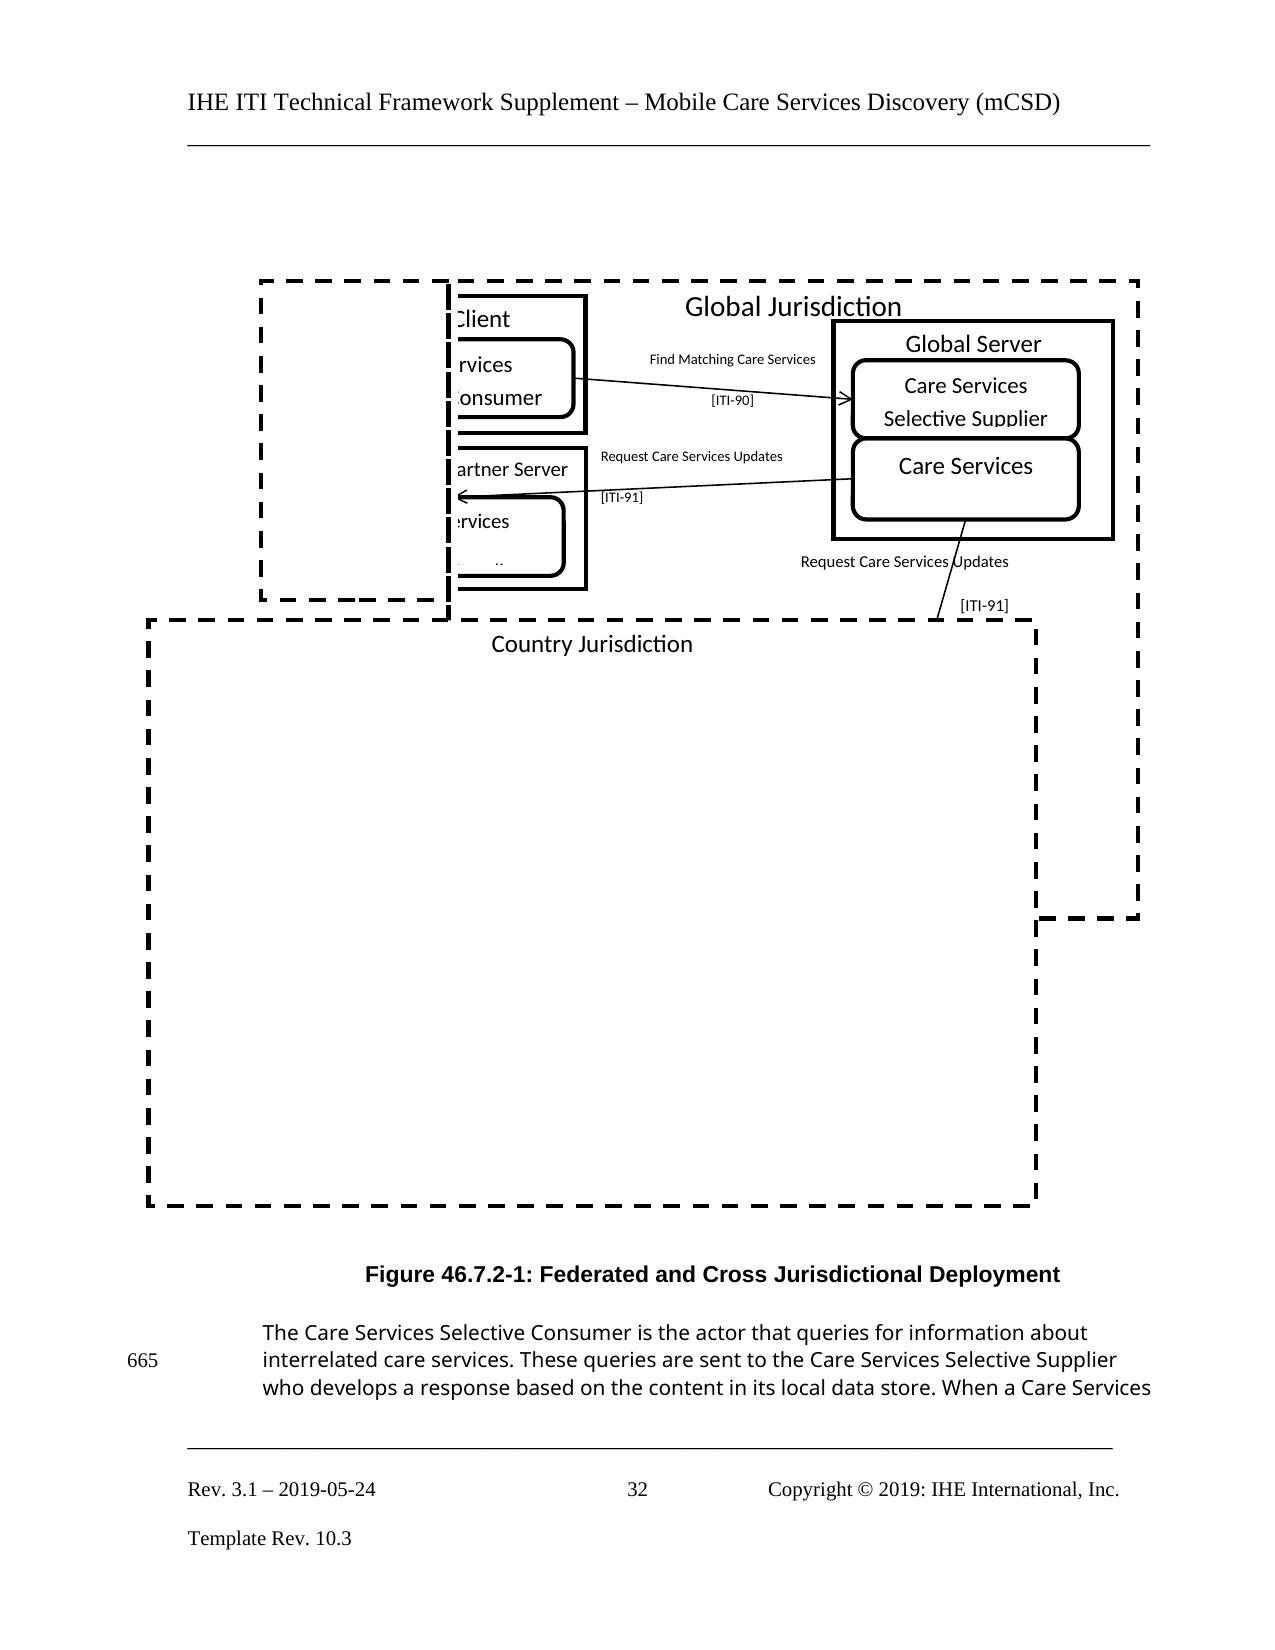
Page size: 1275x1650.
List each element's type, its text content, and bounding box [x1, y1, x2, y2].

title Figure 46.7.2-1: Federated and Cross Jurisdictional Deployment [262, 228, 1162, 1288]
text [262, 1319, 1162, 1400]
